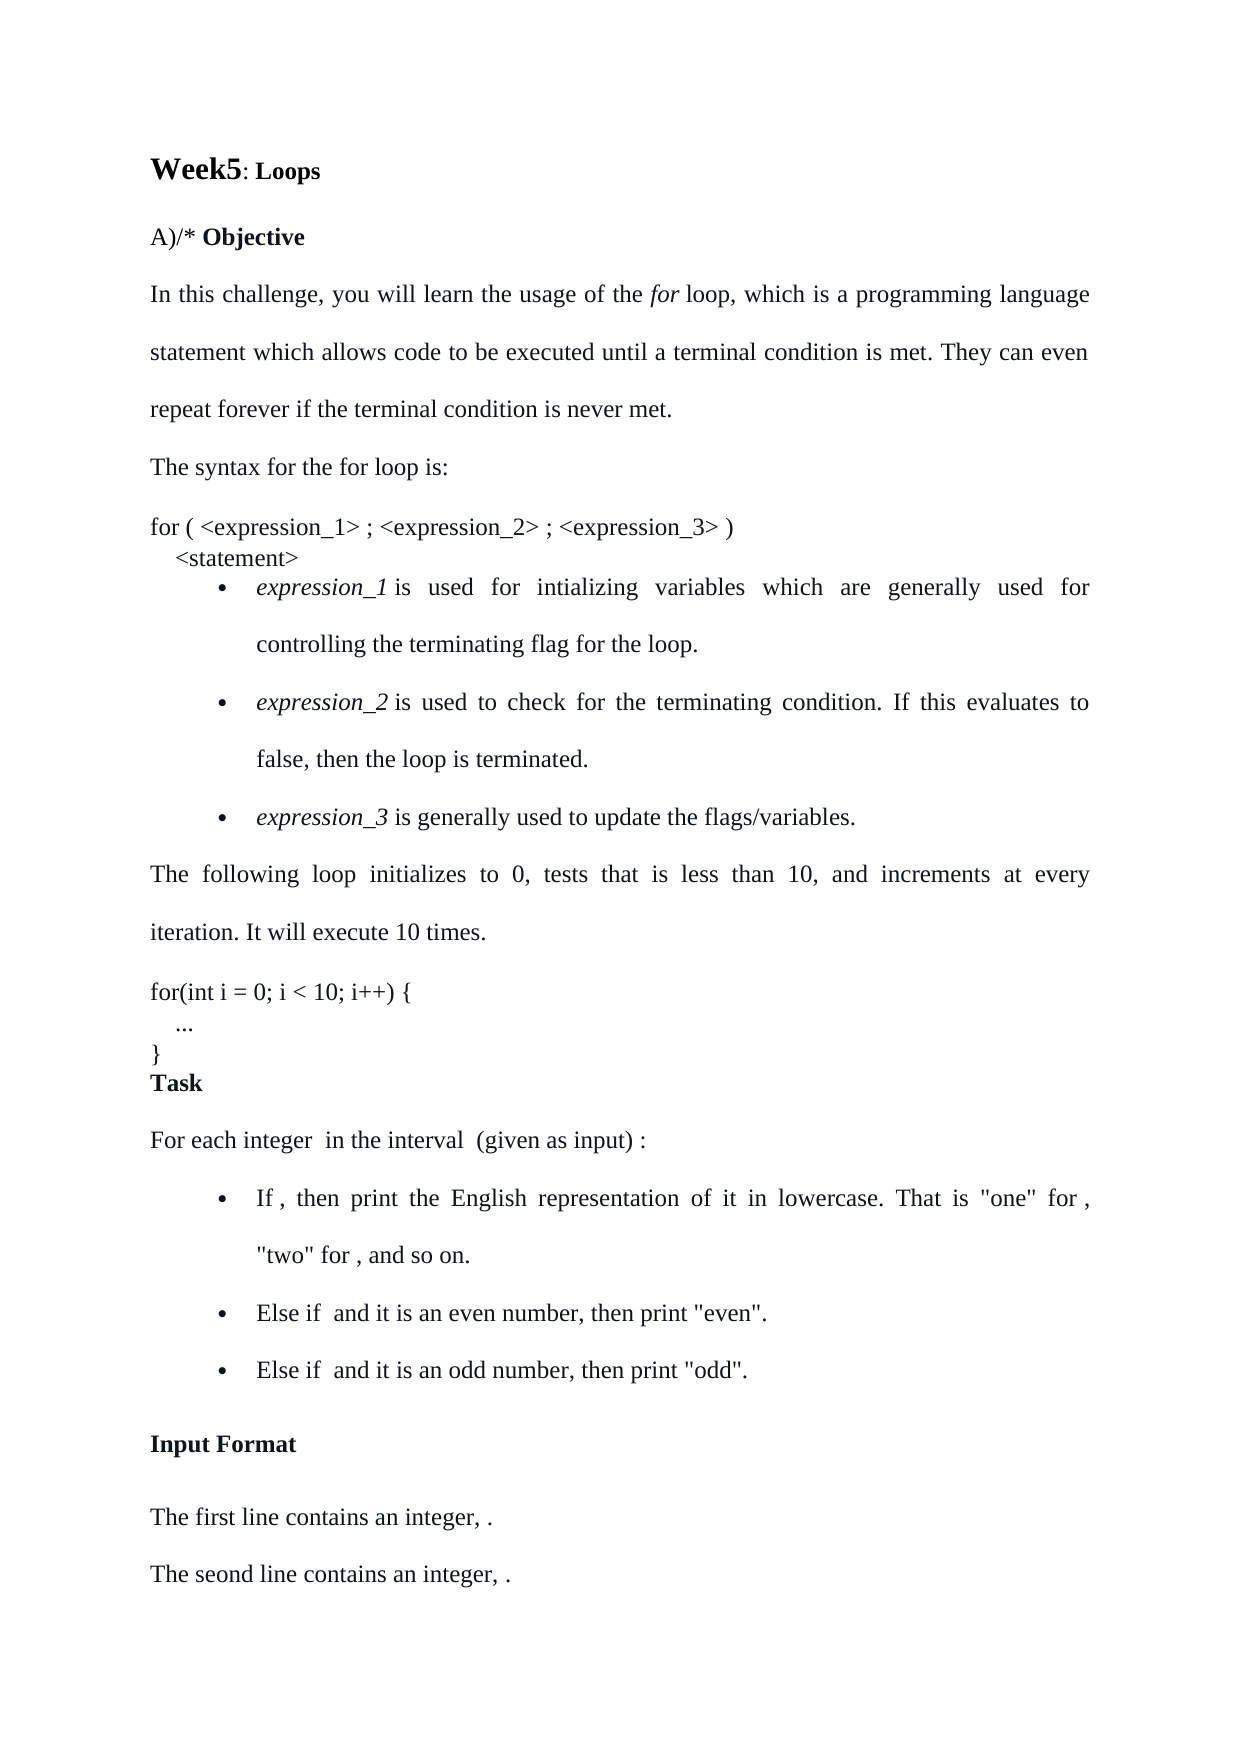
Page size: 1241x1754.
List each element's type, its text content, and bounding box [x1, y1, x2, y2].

list If , then print the English representation of it in lowercase. That is "one" for , "two" for , and so on. [219, 1183, 1090, 1269]
text For each integer in the interval (given as input) : [150, 1126, 1090, 1154]
text A)/* Objective [150, 222, 1090, 251]
text Input Format [150, 1429, 1090, 1457]
list expression_1 is used for intializing variables which are generally used for controlling the terminating flag for the loop. [219, 572, 1090, 658]
text for(int i = 0; i < 10; i++) { [150, 974, 1090, 1006]
list expression_2 is used to check for the terminating condition. If this evaluates to false, then the loop is terminated. [219, 687, 1090, 773]
text In this challenge, you will learn the usage of the for loop, which is a programming language statement which allows code to be executed until a terminal condition is met. They can even repeat forever if the terminal condition is never met. [150, 279, 1090, 423]
text } [150, 1037, 1090, 1068]
list expression_3 is generally used to update the flags/variables. [219, 802, 1090, 831]
text Task [150, 1068, 1090, 1097]
list Else if and it is an even number, then print "even". [219, 1298, 1090, 1327]
text <statement> [150, 541, 1090, 572]
text ... [150, 1006, 1090, 1037]
text for ( <expression_1> ; <expression_2> ; <expression_3> ) [150, 509, 1090, 541]
text The first line contains an integer, . The seond line contains an integer, . [150, 1502, 1090, 1588]
text Week5: Loops [150, 150, 1090, 186]
list Else if and it is an odd number, then print "odd". [219, 1356, 1090, 1384]
text The syntax for the for loop is: [150, 452, 1090, 481]
text The following loop initializes to 0, tests that is less than 10, and increments at every iteration. It will execute 10 times. [150, 859, 1090, 946]
